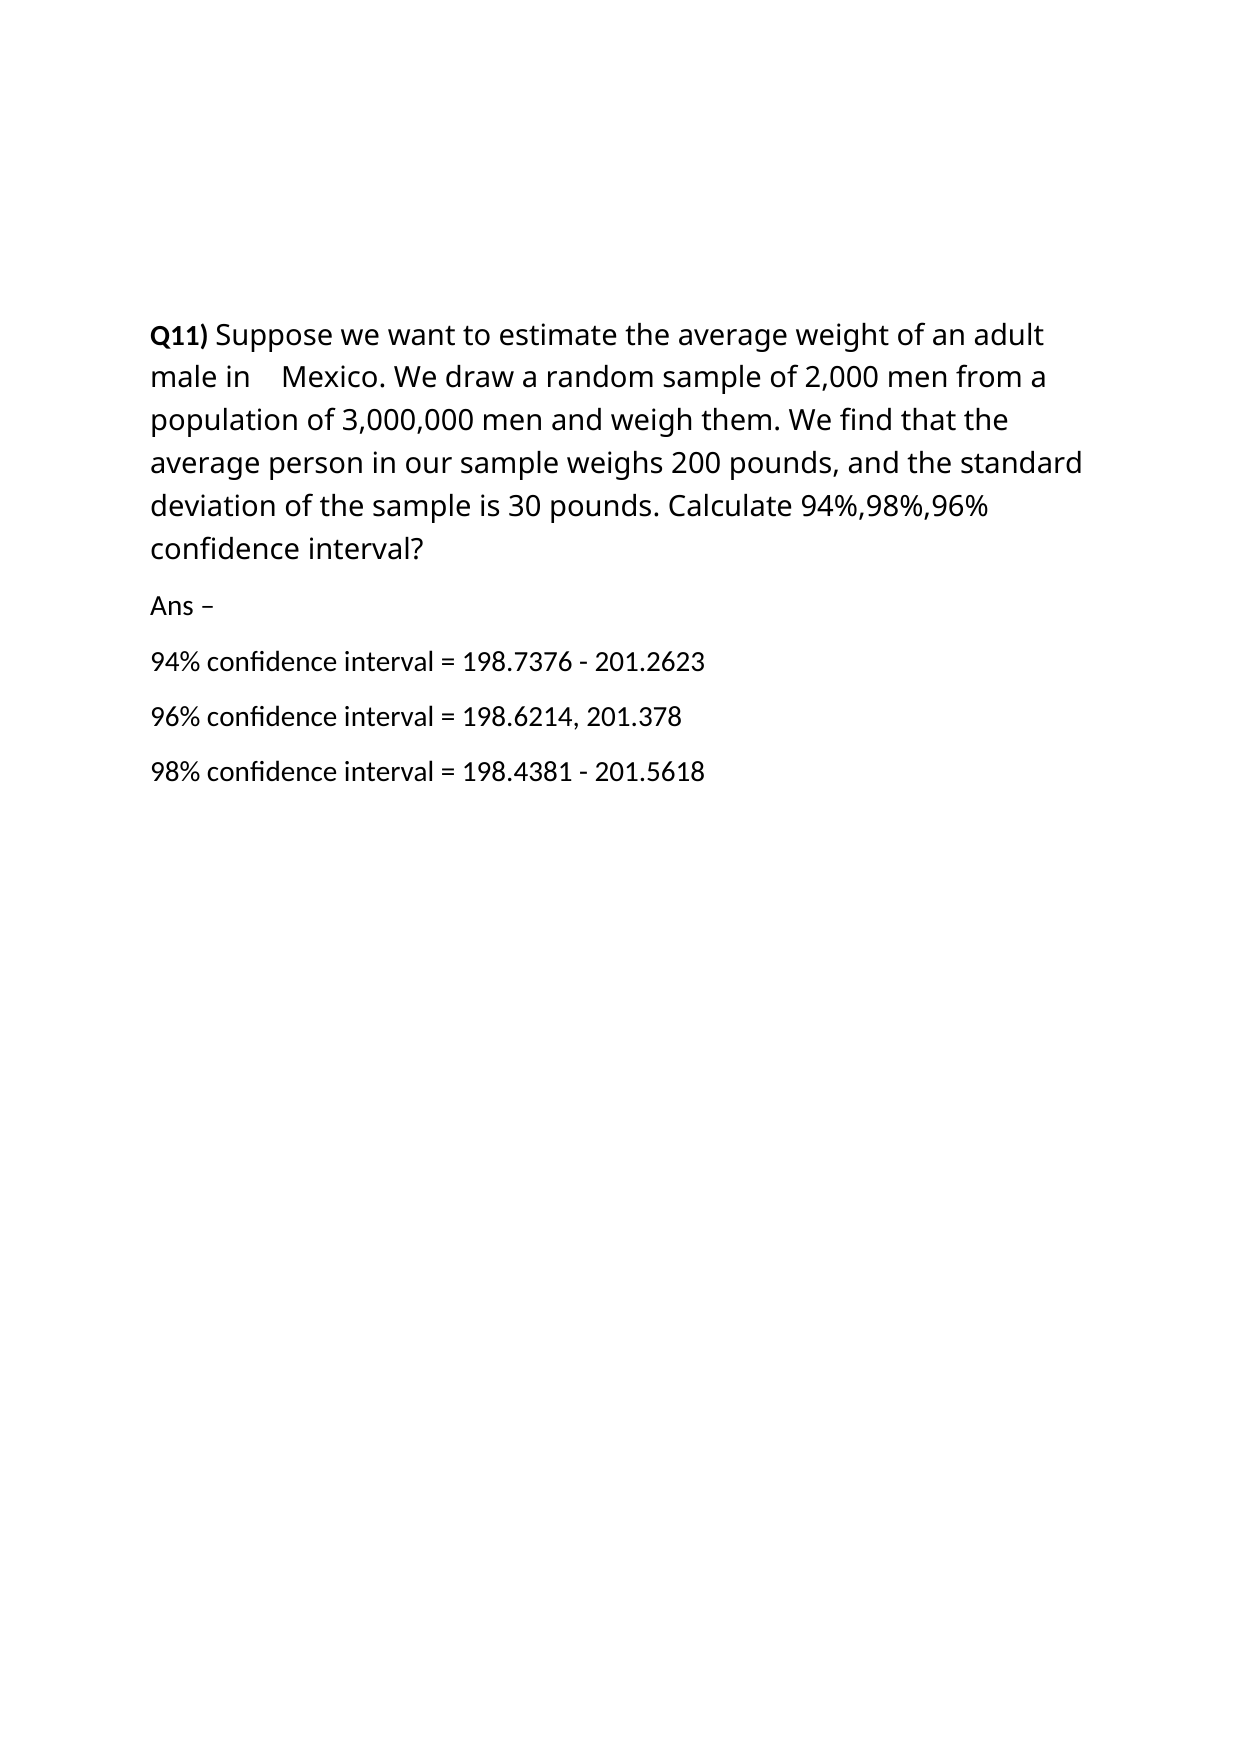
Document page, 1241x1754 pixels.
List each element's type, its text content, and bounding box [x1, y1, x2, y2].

text 98% confidence interval = 198.4381 - 201.5618 [150, 753, 1090, 788]
text 96% confidence interval = 198.6214, 201.378 [150, 698, 1090, 733]
text Ans – [150, 587, 1090, 623]
text 94% confidence interval = 198.7376 - 201.2623 [150, 643, 1090, 678]
text Q11) Suppose we want to estimate the average weight of an adult male in Mexico. We draw a random sample of 2,000 men from a population of 3,000,000 men and weigh them. We find that the average person in our sample weighs 200 pounds, and the standard deviation of the sample is 30 pounds. Calculate 94%,98%,96% confidence interval? [150, 314, 1090, 568]
